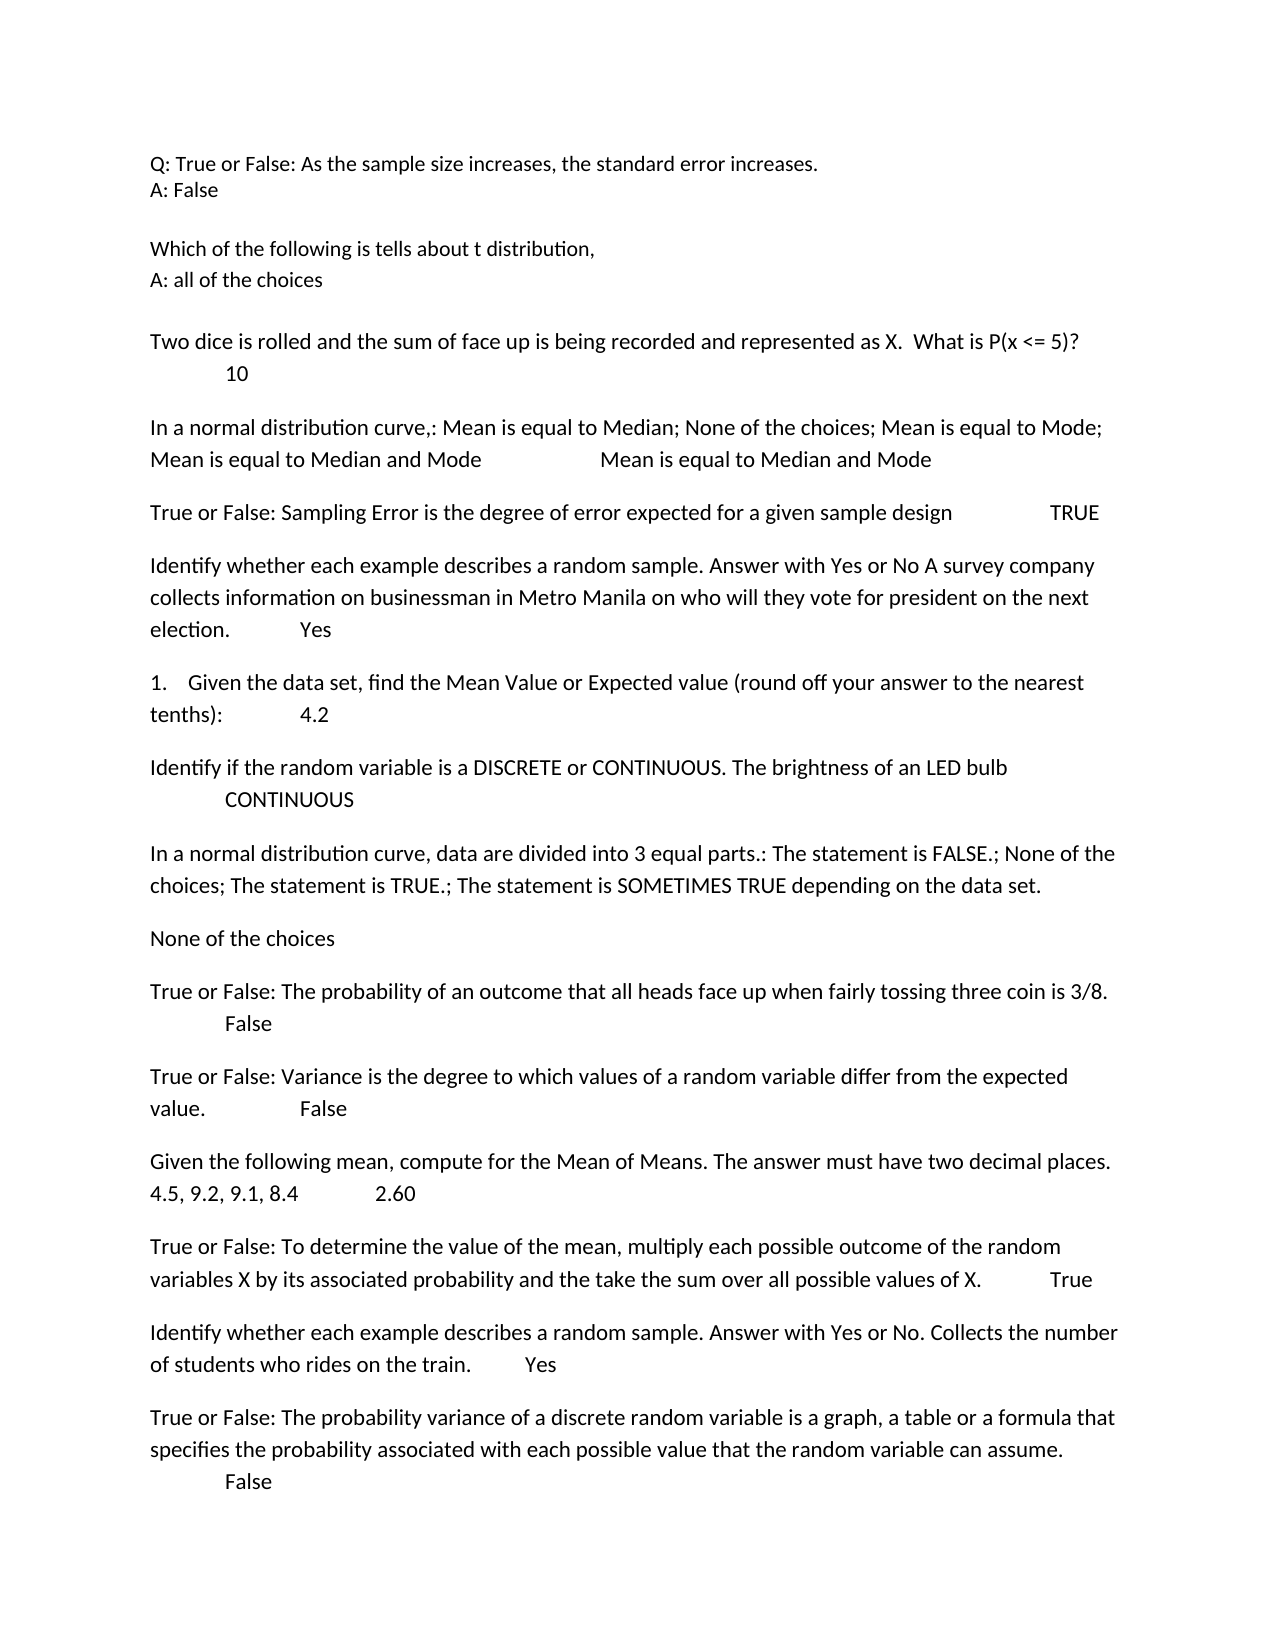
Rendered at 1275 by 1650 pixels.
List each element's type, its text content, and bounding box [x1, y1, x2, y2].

text In a normal distribution curve,: Mean is equal to Median; None of the choices; Mean is equal to Mode; Mean is equal to Median and Mode Mean is equal to Median and Mode [150, 413, 1125, 473]
text True or False: The probability of an outcome that all heads face up when fairly tossing three coin is 3/8. False [150, 977, 1125, 1037]
text 1. Given the data set, find the Mean Value or Expected value (round off your answer to the nearest tenths): 4.2 [150, 668, 1125, 728]
text Identify whether each example describes a random sample. Answer with Yes or No A survey company collects information on businessman in Metro Manila on who will they vote for president on the next election. Yes [150, 551, 1125, 643]
text Given the following mean, compute for the Mean of Means. The answer must have two decimal places. 4.5, 9.2, 9.1, 8.4 2.60 [150, 1147, 1125, 1207]
text Identify whether each example describes a random sample. Answer with Yes or No. Collects the number of students who rides on the train. Yes [150, 1318, 1125, 1378]
text Q: True or False: As the sample size increases, the standard error increases. A: False [150, 150, 1125, 203]
text In a normal distribution curve, data are divided into 3 equal parts.: The statement is FALSE.; None of the choices; The statement is TRUE.; The statement is SOMETIMES TRUE depending on the data set. [150, 839, 1125, 899]
text True or False: Variance is the degree to which values of a random variable differ from the expected value. False [150, 1062, 1125, 1122]
text None of the choices [150, 924, 1125, 952]
text True or False: To determine the value of the mean, multiply each possible outcome of the random variables X by its associated probability and the take the sum over all possible values of X. True [150, 1232, 1125, 1293]
text Identify if the random variable is a DISCRETE or CONTINUOUS. The brightness of an LED bulb CONTINUOUS [150, 753, 1125, 814]
text True or False: Sampling Error is the degree of error expected for a given sample design TRUE [150, 498, 1125, 526]
text True or False: The probability variance of a discrete random variable is a graph, a table or a formula that specifies the probability associated with each possible value that the random variable can assume. False [150, 1403, 1125, 1495]
text Which of the following is tells about t distribution, A: all of the choices Two dice is rolled and the sum of face up is being recorded and represented as X. What is P(x <= 5)? 10 [150, 203, 1125, 388]
